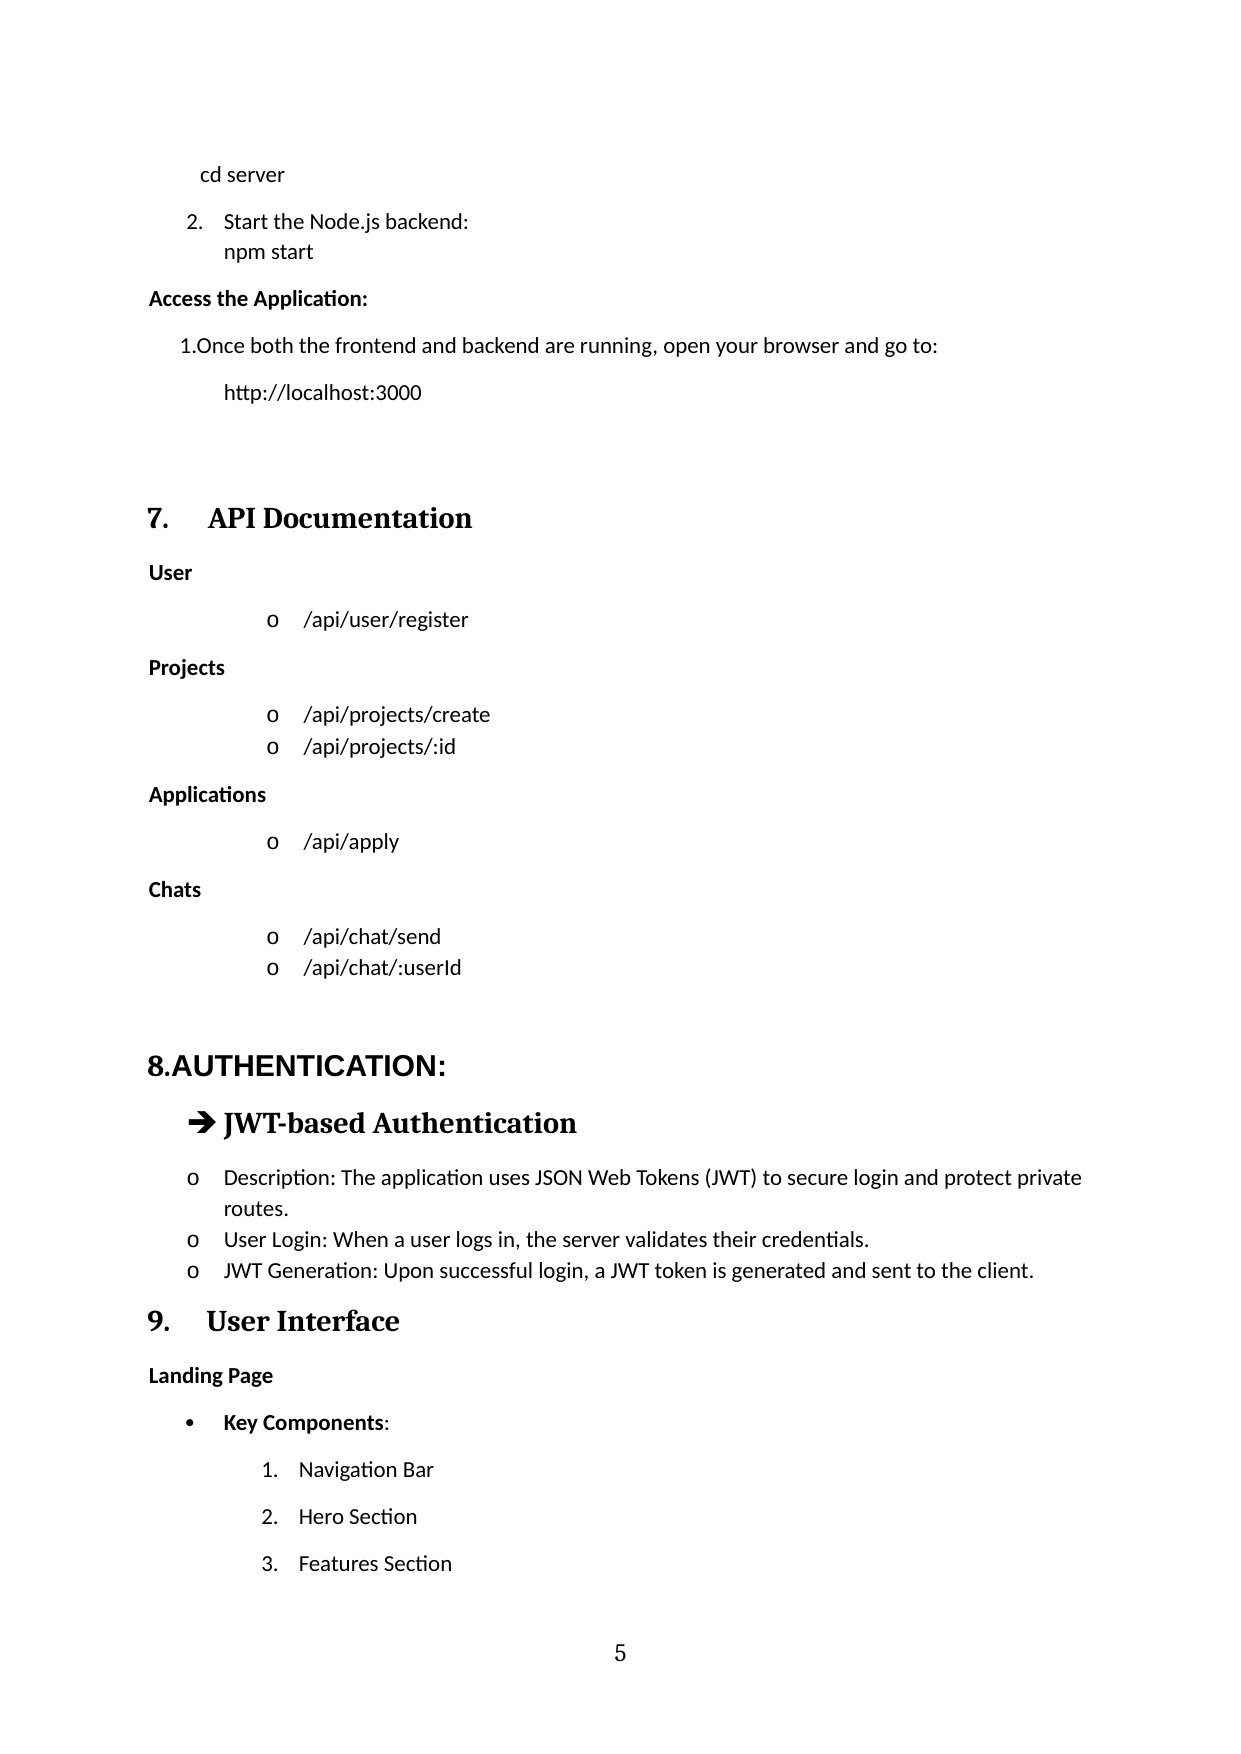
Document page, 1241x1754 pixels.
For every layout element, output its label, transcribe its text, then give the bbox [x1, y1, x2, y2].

list JWT Generation: Upon successful login, a JWT token is generated and sent to the client. [186, 1256, 1141, 1285]
text Chats [148, 875, 1141, 903]
list Description: The application uses JSON Web Tokens (JWT) to secure login and protect private routes. [186, 1163, 1141, 1222]
list /api/projects/:id [266, 732, 1141, 761]
subtitle 9. User Interface [147, 1304, 1141, 1339]
list /api/chat/:userId [266, 953, 1141, 982]
text 1.Once both the frontend and backend are running, open your browser and go to: [148, 331, 1141, 359]
list /api/user/register [266, 605, 1141, 634]
list Features Section [261, 1549, 1141, 1577]
list npm start [223, 237, 1141, 265]
list Navigation Bar [261, 1455, 1141, 1483]
list /api/apply [266, 827, 1141, 856]
subtitle 8.AUTHENTICATION: [147, 1048, 1141, 1084]
subtitle JWT-based Authentication [186, 1106, 1141, 1141]
subtitle 7. API Documentation [147, 502, 1141, 536]
text Access the Application: [148, 284, 1141, 312]
list /api/projects/create [266, 700, 1141, 729]
text cd server [148, 160, 1141, 188]
text User [148, 558, 1141, 586]
list http://localhost:3000 [223, 378, 1141, 406]
text Projects [148, 653, 1141, 681]
list User Login: When a user logs in, the server validates their credentials. [186, 1225, 1141, 1254]
text Applications [148, 780, 1141, 808]
text Landing Page [148, 1361, 1141, 1389]
list Start the Node.js backend: [186, 207, 1141, 235]
list Key Components: [186, 1408, 1141, 1436]
list Hero Section [261, 1502, 1141, 1530]
list /api/chat/send [266, 922, 1141, 951]
